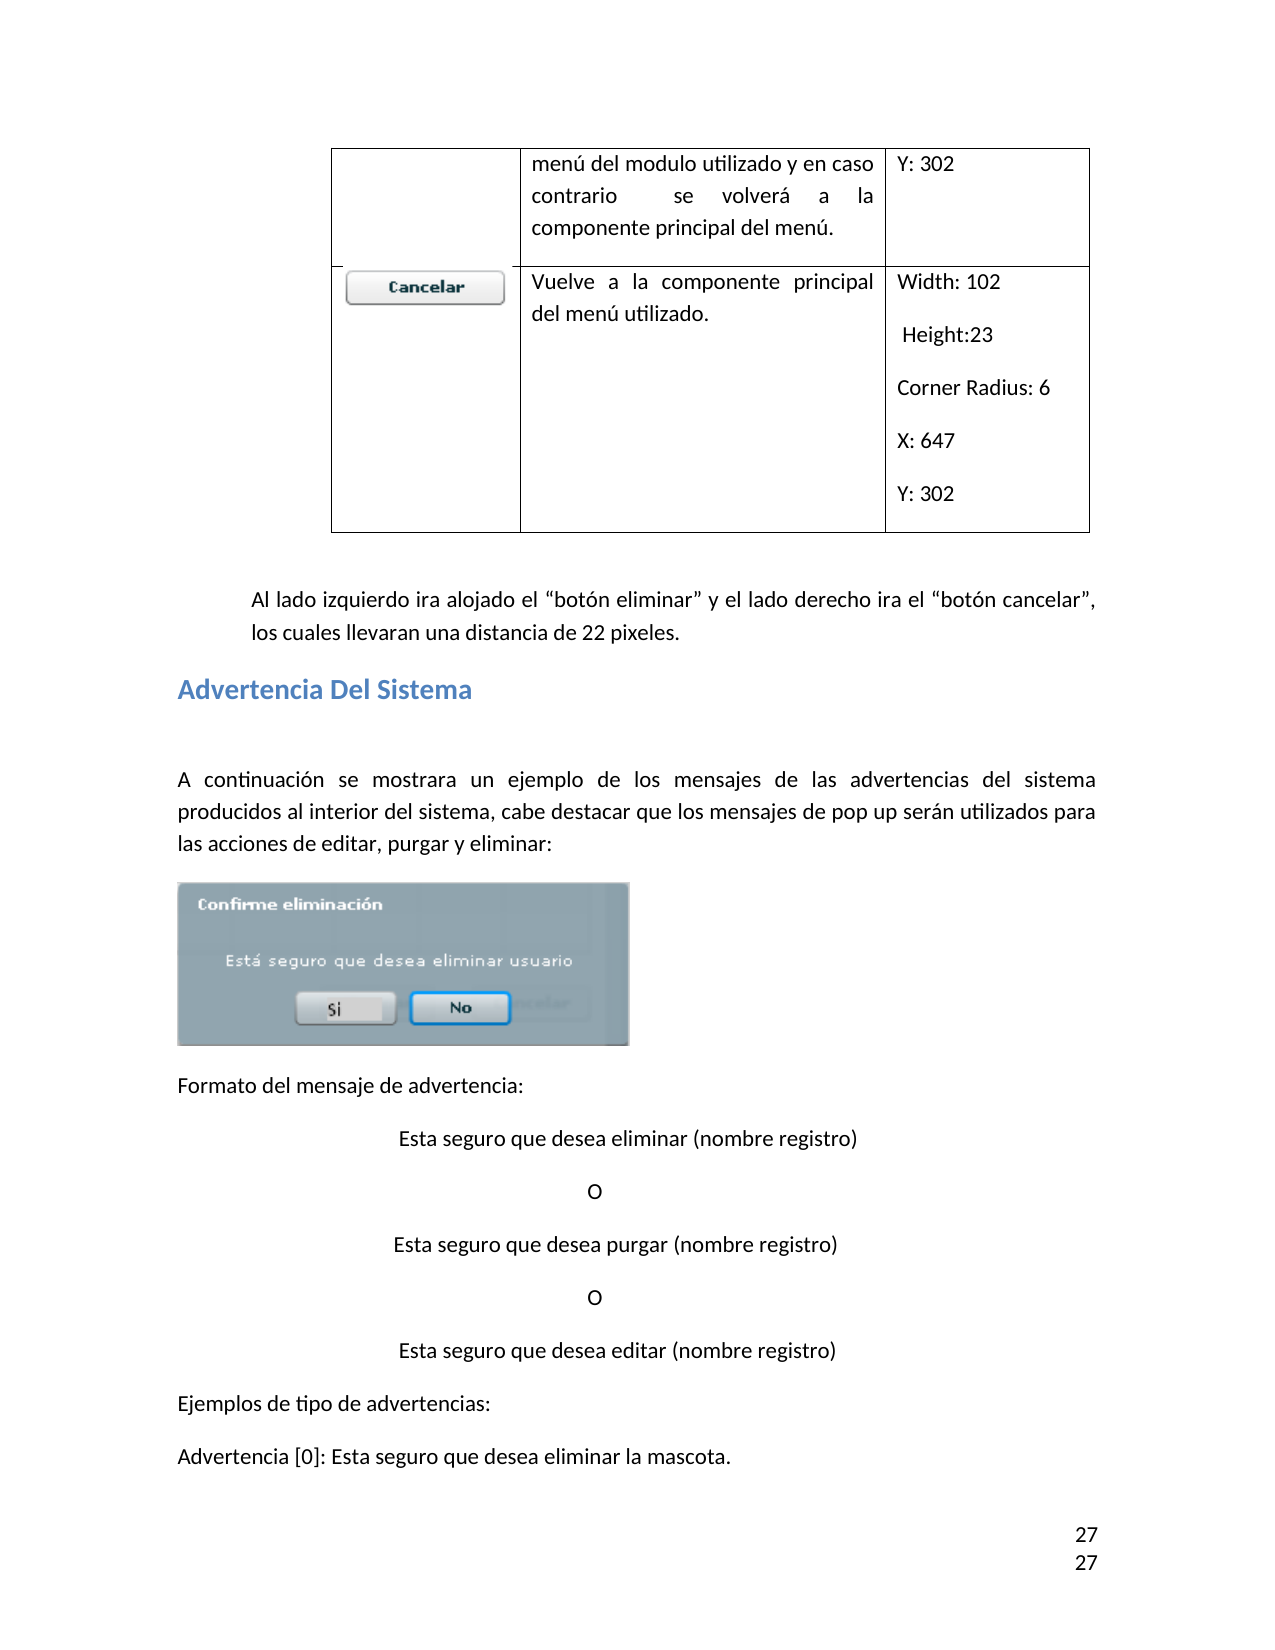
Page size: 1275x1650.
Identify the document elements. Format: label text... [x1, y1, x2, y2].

subtitle Advertencia Del Sistema [177, 671, 1098, 706]
text A continuación se mostrara un ejemplo de los mensajes de las advertencias del sistema producidos al interior del sistema, cabe destacar que los mensajes de pop up serán utilizados para las acciones de editar, purgar y eliminar: [177, 765, 1098, 857]
table_cell Width: 102 Height:23 Corner Radius: 6 X: 647 Y: 302 [886, 267, 1089, 532]
picture [343, 266, 513, 310]
picture [177, 882, 630, 1046]
text Esta seguro que desea eliminar (nombre registro) [177, 1124, 1098, 1152]
text Formato del mensaje de advertencia: [177, 1071, 1098, 1099]
text O [177, 1283, 1098, 1311]
table_cell Vuelve a la componente principal del menú utilizado. [521, 267, 885, 532]
text Esta seguro que desea editar (nombre registro) [177, 1336, 1098, 1364]
text Al lado izquierdo ira alojado el “botón eliminar” y el lado derecho ira el “botón cancelar”, los cuales llevaran una distancia de 22 pixeles. [251, 586, 1098, 646]
text Esta seguro que desea purgar (nombre registro) [177, 1230, 1098, 1258]
text Ejemplos de tipo de advertencias: [177, 1389, 1098, 1417]
text O [546, 1177, 1098, 1205]
table_cell [332, 267, 520, 532]
table_cell [332, 149, 520, 266]
table_cell Width: 102 Height:23 Corner Radius: 6 X: 523 Y: 302 [886, 149, 1089, 266]
text Advertencia [0]: Esta seguro que desea eliminar la mascota. [177, 1442, 1098, 1470]
